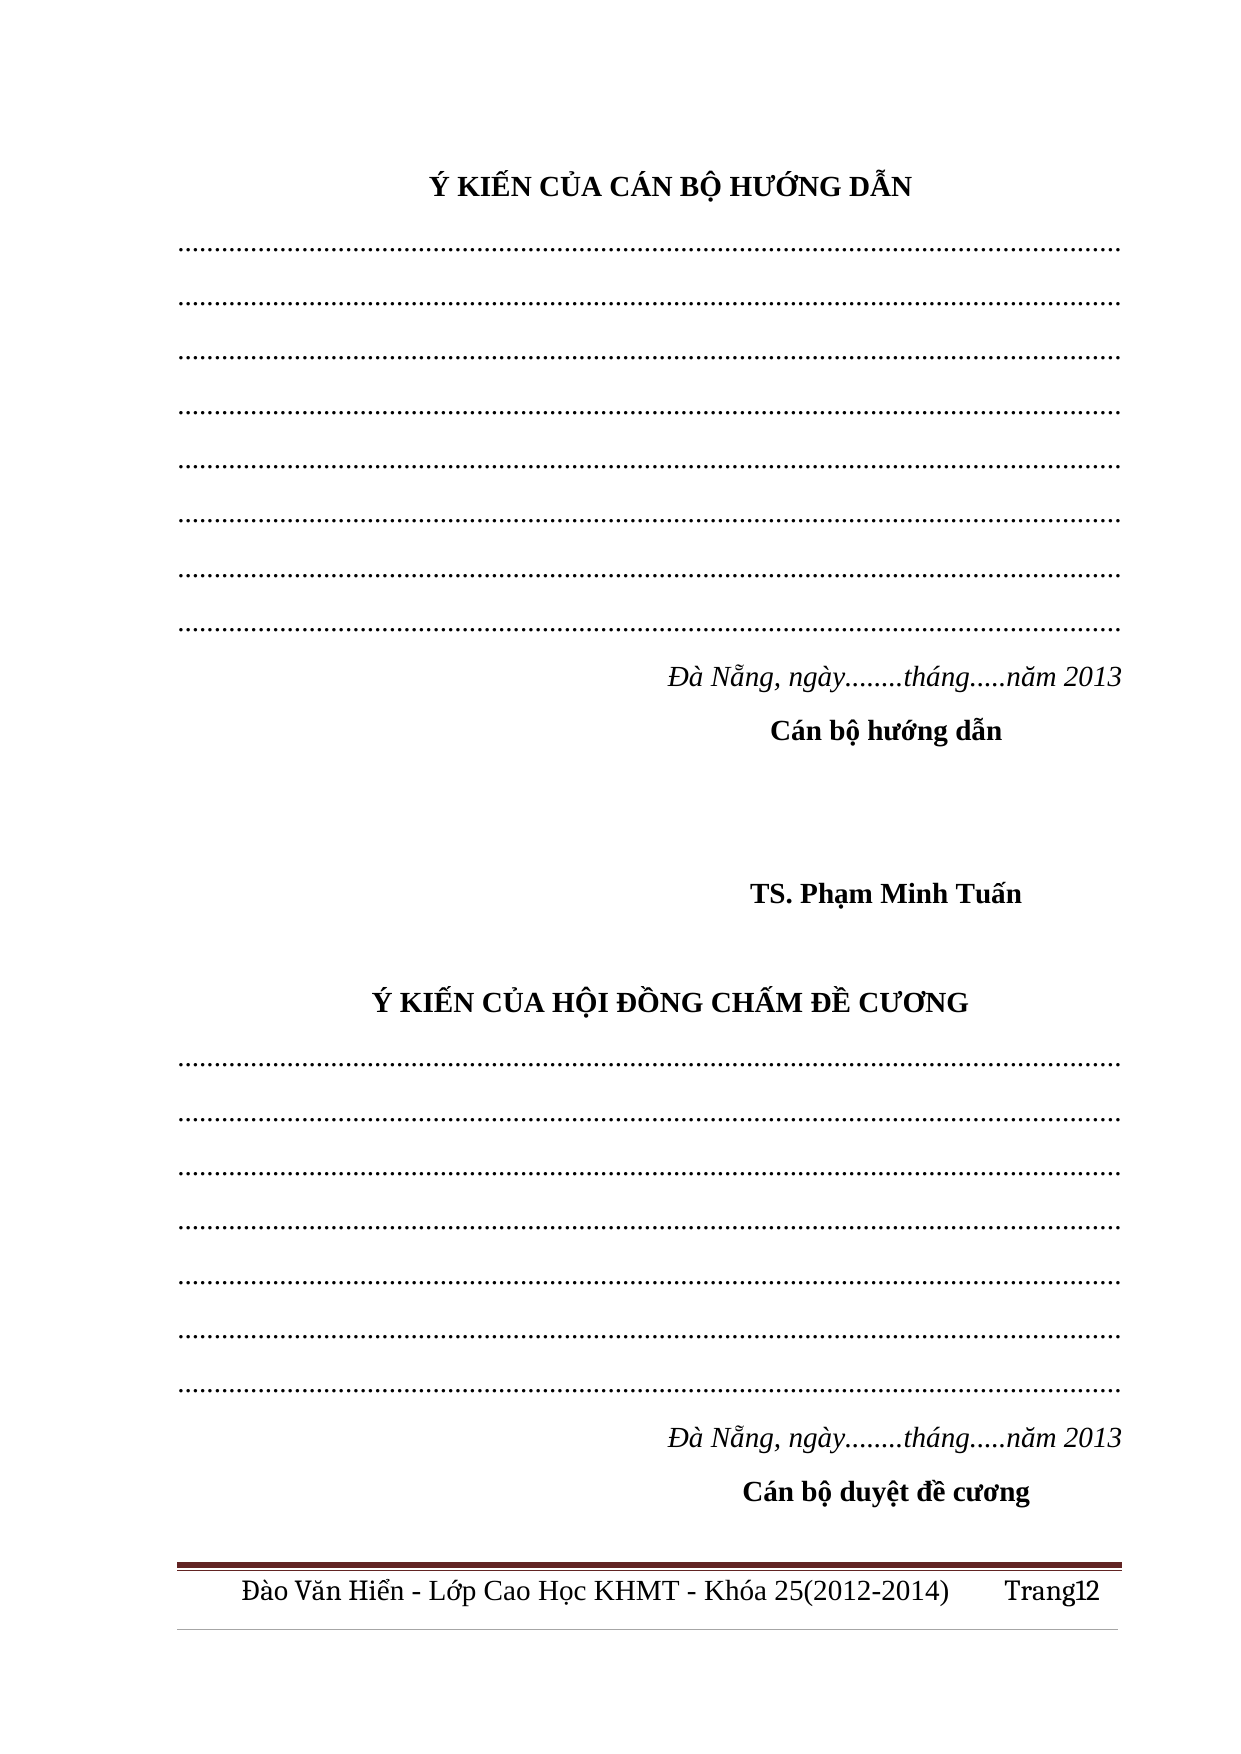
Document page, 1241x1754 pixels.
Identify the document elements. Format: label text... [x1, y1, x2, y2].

text Đà Nẵng, ngày........tháng.....năm 2013 [177, 1420, 1122, 1453]
text TS. Phạm Minh Tuấn [177, 876, 1122, 910]
text Đà Nẵng, ngày........tháng.....năm 2013 [177, 659, 1122, 692]
text Ý KIẾN CỦA HỘI ĐỒNG CHẤM ĐỀ CƯƠNG [177, 985, 1122, 1018]
text Cán bộ duyệt đề cương [177, 1474, 1122, 1508]
text Ý KIẾN CỦA CÁN BỘ HƯỚNG DẪN [177, 169, 1122, 203]
text Cán bộ hướng dẫn [177, 713, 1122, 747]
